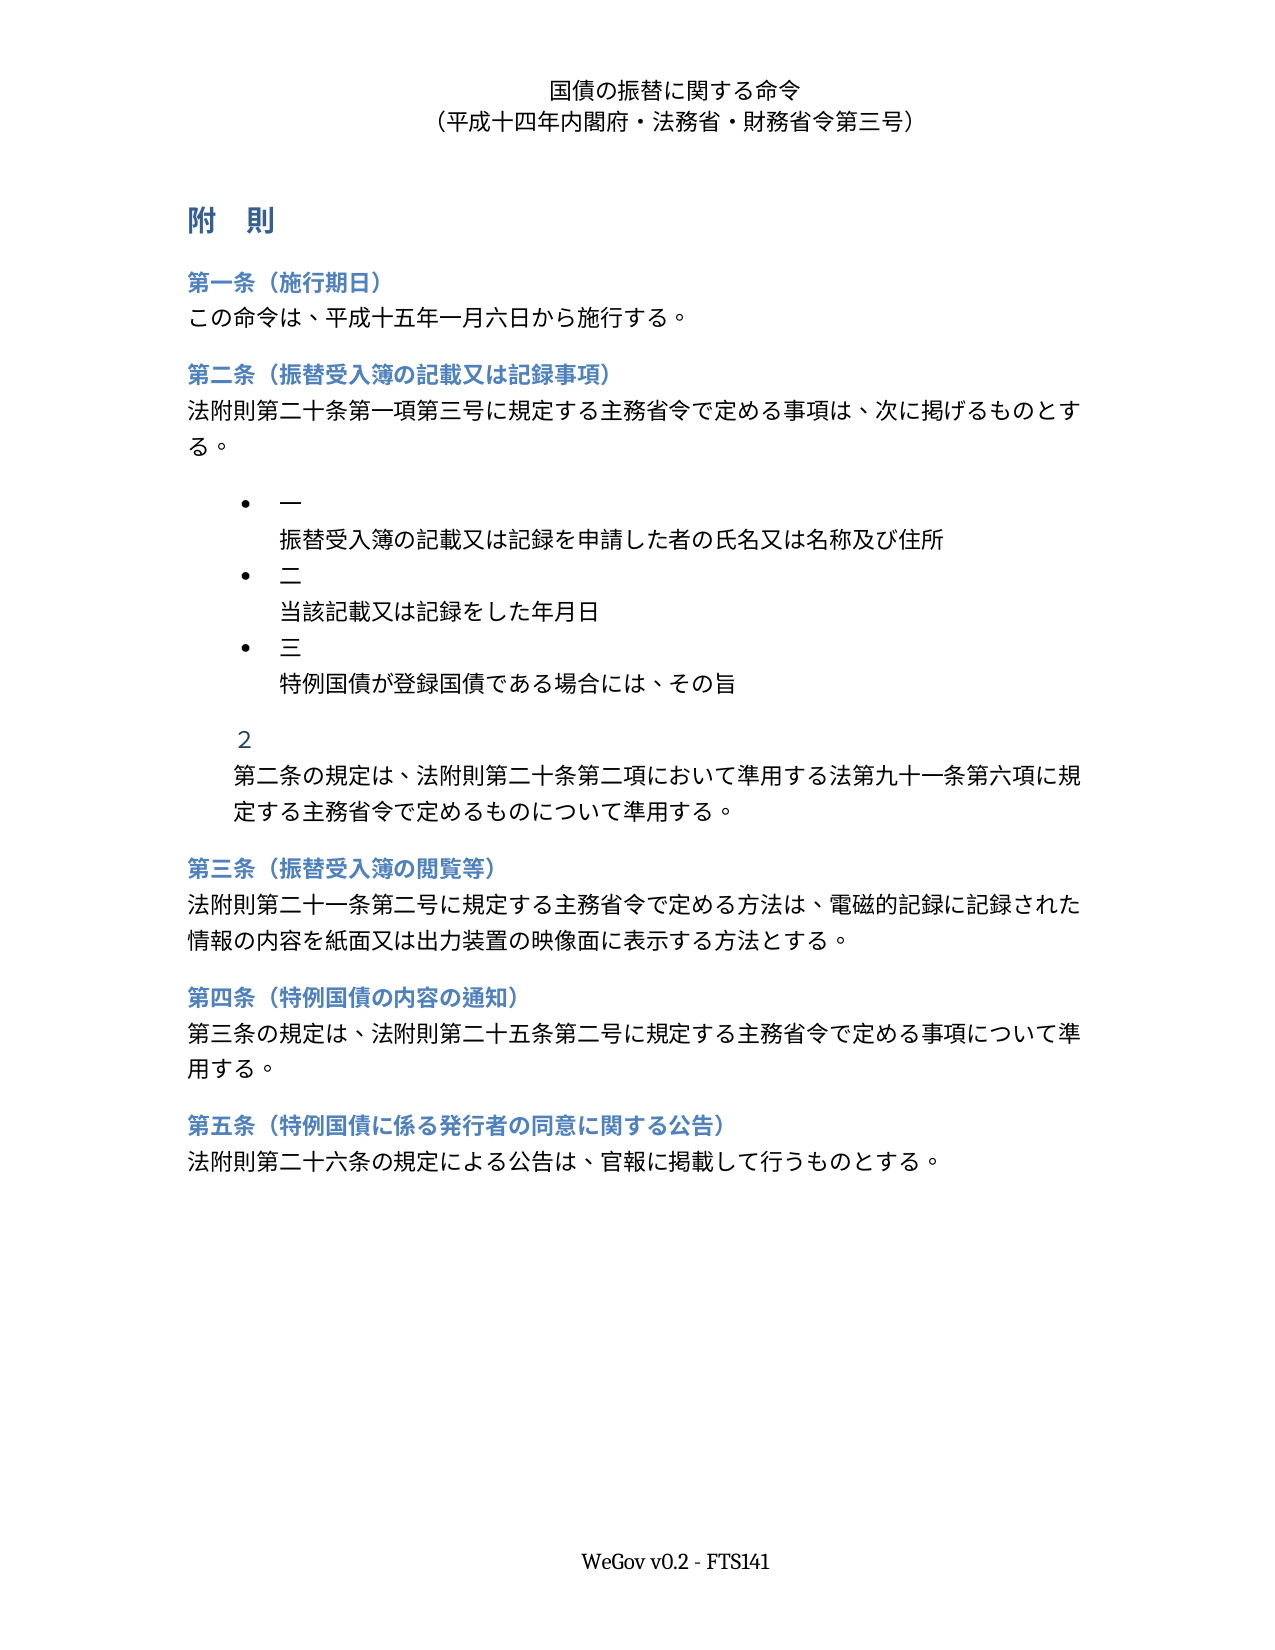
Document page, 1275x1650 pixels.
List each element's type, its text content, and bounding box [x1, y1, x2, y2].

subtitle ２ [233, 724, 1087, 756]
subtitle 第二条（振替受入簿の記載又は記録事項） [187, 359, 1087, 390]
list 三 特例国債が登録国債である場合には、その旨 [242, 632, 1087, 699]
text 第三条の規定は、法附則第二十五条第二号に規定する主務省令で定める事項について準用する。 [187, 1017, 1087, 1085]
subtitle 第五条（特例国債に係る発行者の同意に関する公告） [187, 1110, 1087, 1141]
text 第二条の規定は、法附則第二十条第二項において準用する法第九十一条第六項に規定する主務省令で定めるものについて準用する。 [233, 760, 1087, 827]
list 一 振替受入簿の記載又は記録を申請した者の氏名又は名称及び住所 [242, 488, 1087, 555]
subtitle 第四条（特例国債の内容の通知） [187, 982, 1087, 1013]
list 二 当該記載又は記録をした年月日 [242, 560, 1087, 627]
subtitle 附 則 [187, 200, 1087, 240]
text 法附則第二十一条第二号に規定する主務省令で定める方法は、電磁的記録に記録された情報の内容を紙面又は出力装置の映像面に表示する方法とする。 [187, 889, 1087, 956]
text 法附則第二十六条の規定による公告は、官報に掲載して行うものとする。 [187, 1146, 1087, 1177]
subtitle 第一条（施行期日） [187, 266, 1087, 298]
text この命令は、平成十五年一月六日から施行する。 [187, 302, 1087, 334]
text 法附則第二十条第一項第三号に規定する主務省令で定める事項は、次に掲げるものとする。 [187, 395, 1087, 462]
subtitle 第三条（振替受入簿の閲覧等） [187, 853, 1087, 884]
